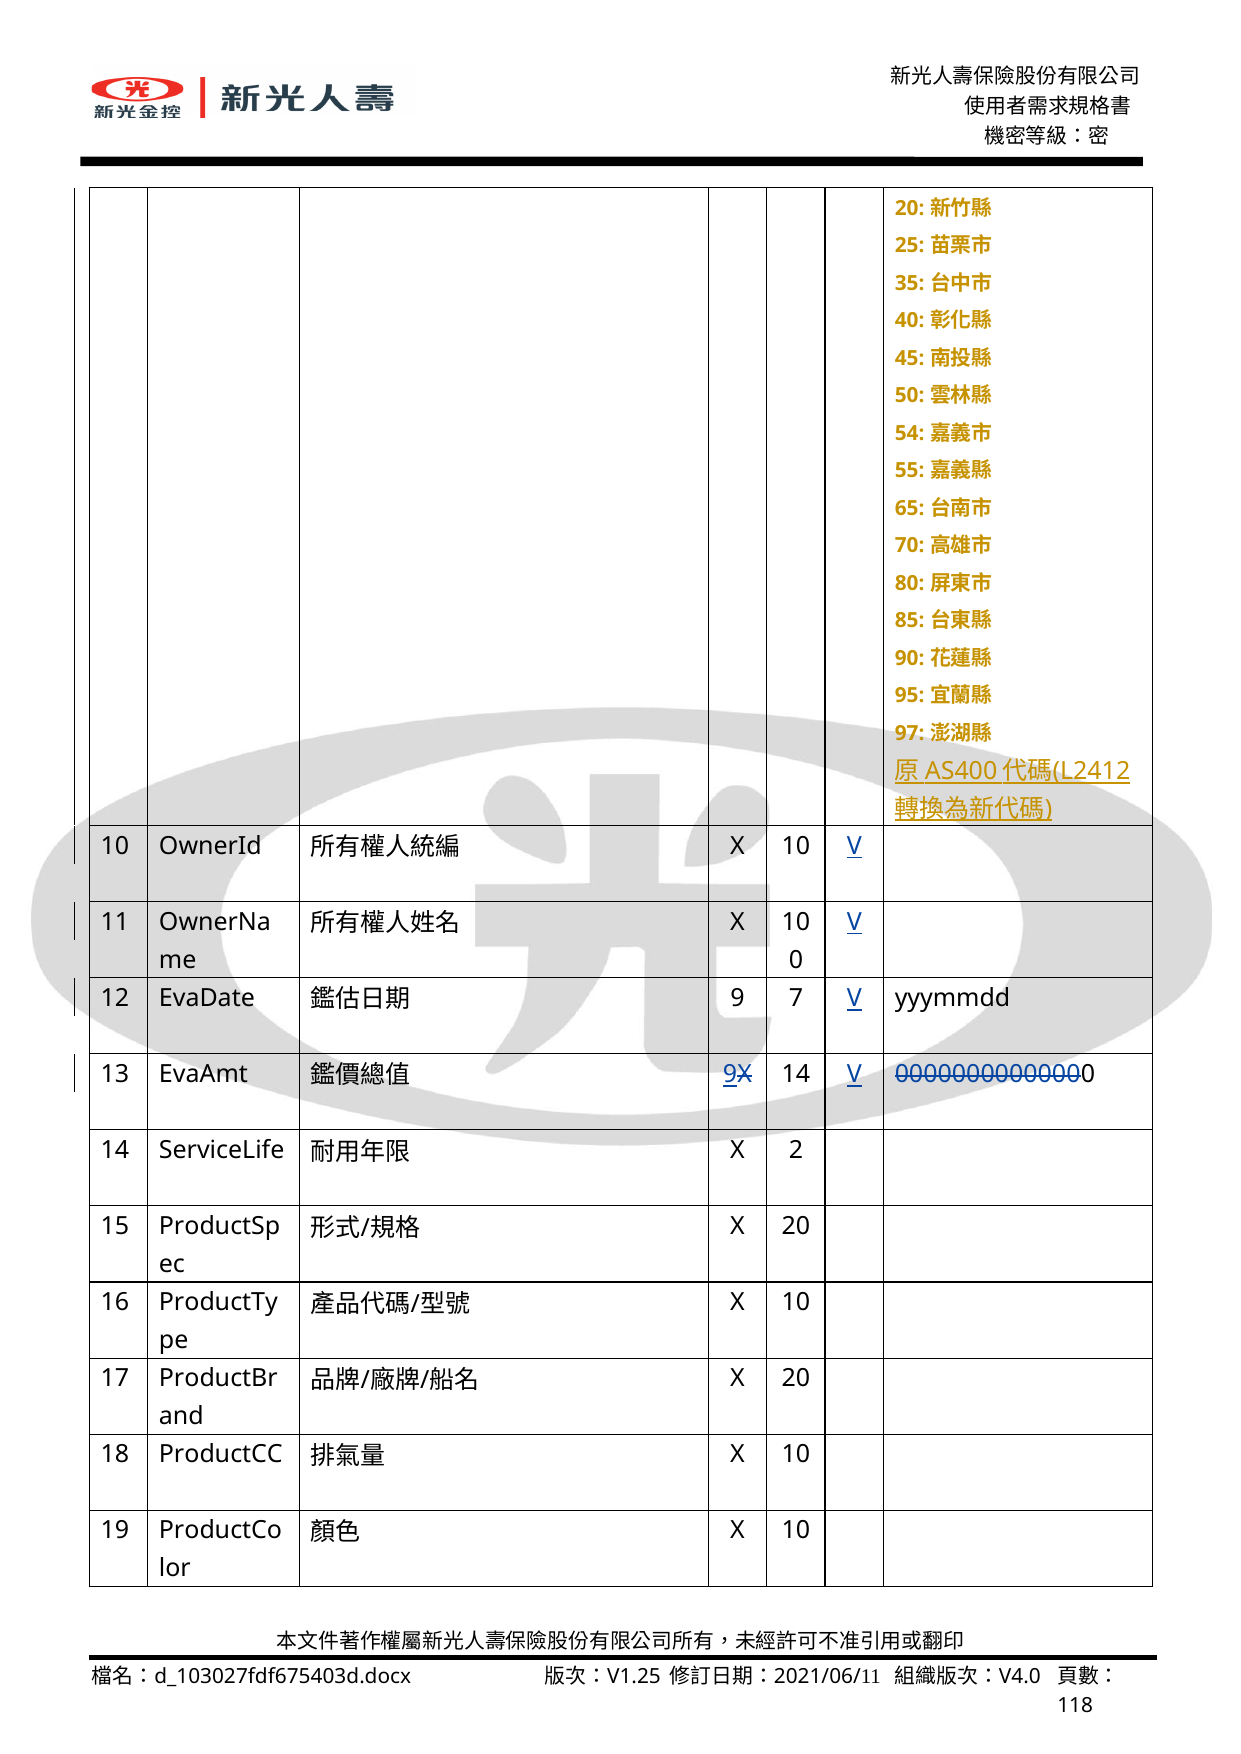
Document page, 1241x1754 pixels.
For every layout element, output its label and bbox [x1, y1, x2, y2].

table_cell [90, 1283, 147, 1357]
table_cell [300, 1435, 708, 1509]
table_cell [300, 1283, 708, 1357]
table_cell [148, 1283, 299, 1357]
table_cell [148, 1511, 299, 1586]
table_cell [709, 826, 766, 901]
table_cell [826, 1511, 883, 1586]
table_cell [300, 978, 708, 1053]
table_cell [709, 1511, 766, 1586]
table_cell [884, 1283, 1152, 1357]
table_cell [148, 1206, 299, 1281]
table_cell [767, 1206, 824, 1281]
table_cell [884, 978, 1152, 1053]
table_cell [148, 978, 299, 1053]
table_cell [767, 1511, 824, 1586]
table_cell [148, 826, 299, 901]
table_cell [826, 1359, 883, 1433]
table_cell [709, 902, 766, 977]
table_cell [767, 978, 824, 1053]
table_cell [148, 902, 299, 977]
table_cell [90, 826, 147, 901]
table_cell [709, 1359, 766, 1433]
picture [25, 699, 89, 1152]
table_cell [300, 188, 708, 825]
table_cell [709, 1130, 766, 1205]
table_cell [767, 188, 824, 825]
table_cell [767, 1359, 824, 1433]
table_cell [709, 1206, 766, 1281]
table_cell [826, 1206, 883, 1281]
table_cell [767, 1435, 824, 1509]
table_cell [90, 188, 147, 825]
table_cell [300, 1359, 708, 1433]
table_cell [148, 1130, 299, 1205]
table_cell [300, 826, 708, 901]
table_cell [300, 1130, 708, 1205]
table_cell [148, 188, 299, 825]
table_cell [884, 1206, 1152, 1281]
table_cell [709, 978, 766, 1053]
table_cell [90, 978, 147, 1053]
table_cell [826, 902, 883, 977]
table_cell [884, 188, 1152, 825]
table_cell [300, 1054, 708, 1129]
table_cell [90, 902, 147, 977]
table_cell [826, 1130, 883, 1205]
picture [91, 61, 417, 118]
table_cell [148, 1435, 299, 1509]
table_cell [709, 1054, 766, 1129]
picture [1153, 699, 1215, 1152]
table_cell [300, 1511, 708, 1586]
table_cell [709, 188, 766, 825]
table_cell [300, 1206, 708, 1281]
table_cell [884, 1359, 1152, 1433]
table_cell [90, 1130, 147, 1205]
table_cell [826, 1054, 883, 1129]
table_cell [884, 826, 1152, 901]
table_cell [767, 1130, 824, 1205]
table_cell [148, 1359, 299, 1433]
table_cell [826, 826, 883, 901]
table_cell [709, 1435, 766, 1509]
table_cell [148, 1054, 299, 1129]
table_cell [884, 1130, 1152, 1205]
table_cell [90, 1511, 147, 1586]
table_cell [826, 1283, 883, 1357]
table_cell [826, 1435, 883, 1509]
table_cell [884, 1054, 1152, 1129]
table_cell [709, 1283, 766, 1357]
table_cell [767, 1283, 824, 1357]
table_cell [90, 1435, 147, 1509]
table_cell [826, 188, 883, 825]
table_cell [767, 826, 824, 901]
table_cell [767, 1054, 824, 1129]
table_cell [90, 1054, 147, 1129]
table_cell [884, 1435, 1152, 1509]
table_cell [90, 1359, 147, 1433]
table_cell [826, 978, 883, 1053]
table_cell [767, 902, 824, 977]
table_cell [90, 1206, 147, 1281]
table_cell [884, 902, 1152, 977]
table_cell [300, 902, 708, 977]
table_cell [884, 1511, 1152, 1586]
